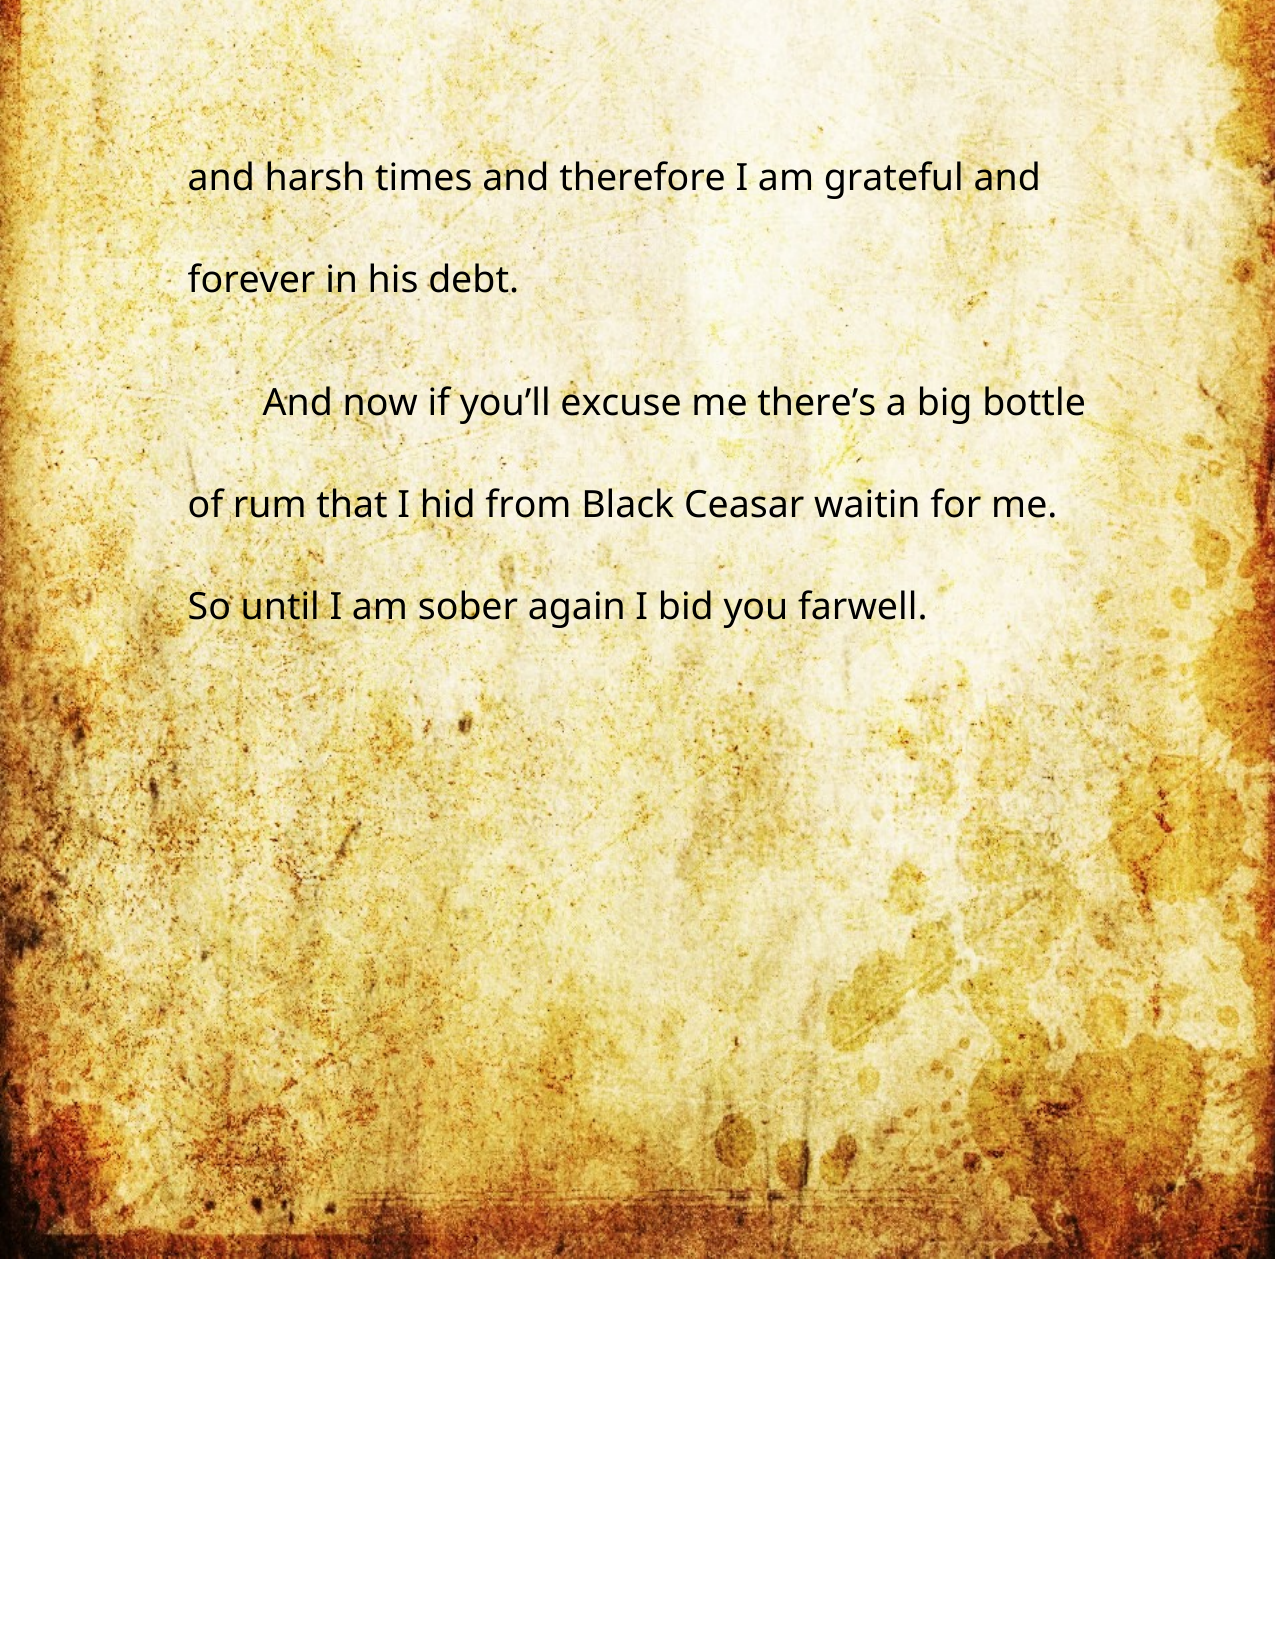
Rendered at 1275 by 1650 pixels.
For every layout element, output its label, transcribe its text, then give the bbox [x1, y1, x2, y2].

text And now if you’ll excuse me there’s a big bottle of rum that I hid from Black Ceasar waitin for me. So until I am sober again I bid you farwell. [187, 375, 1087, 630]
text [187, 150, 1087, 303]
picture [0, 0, 1275, 1259]
